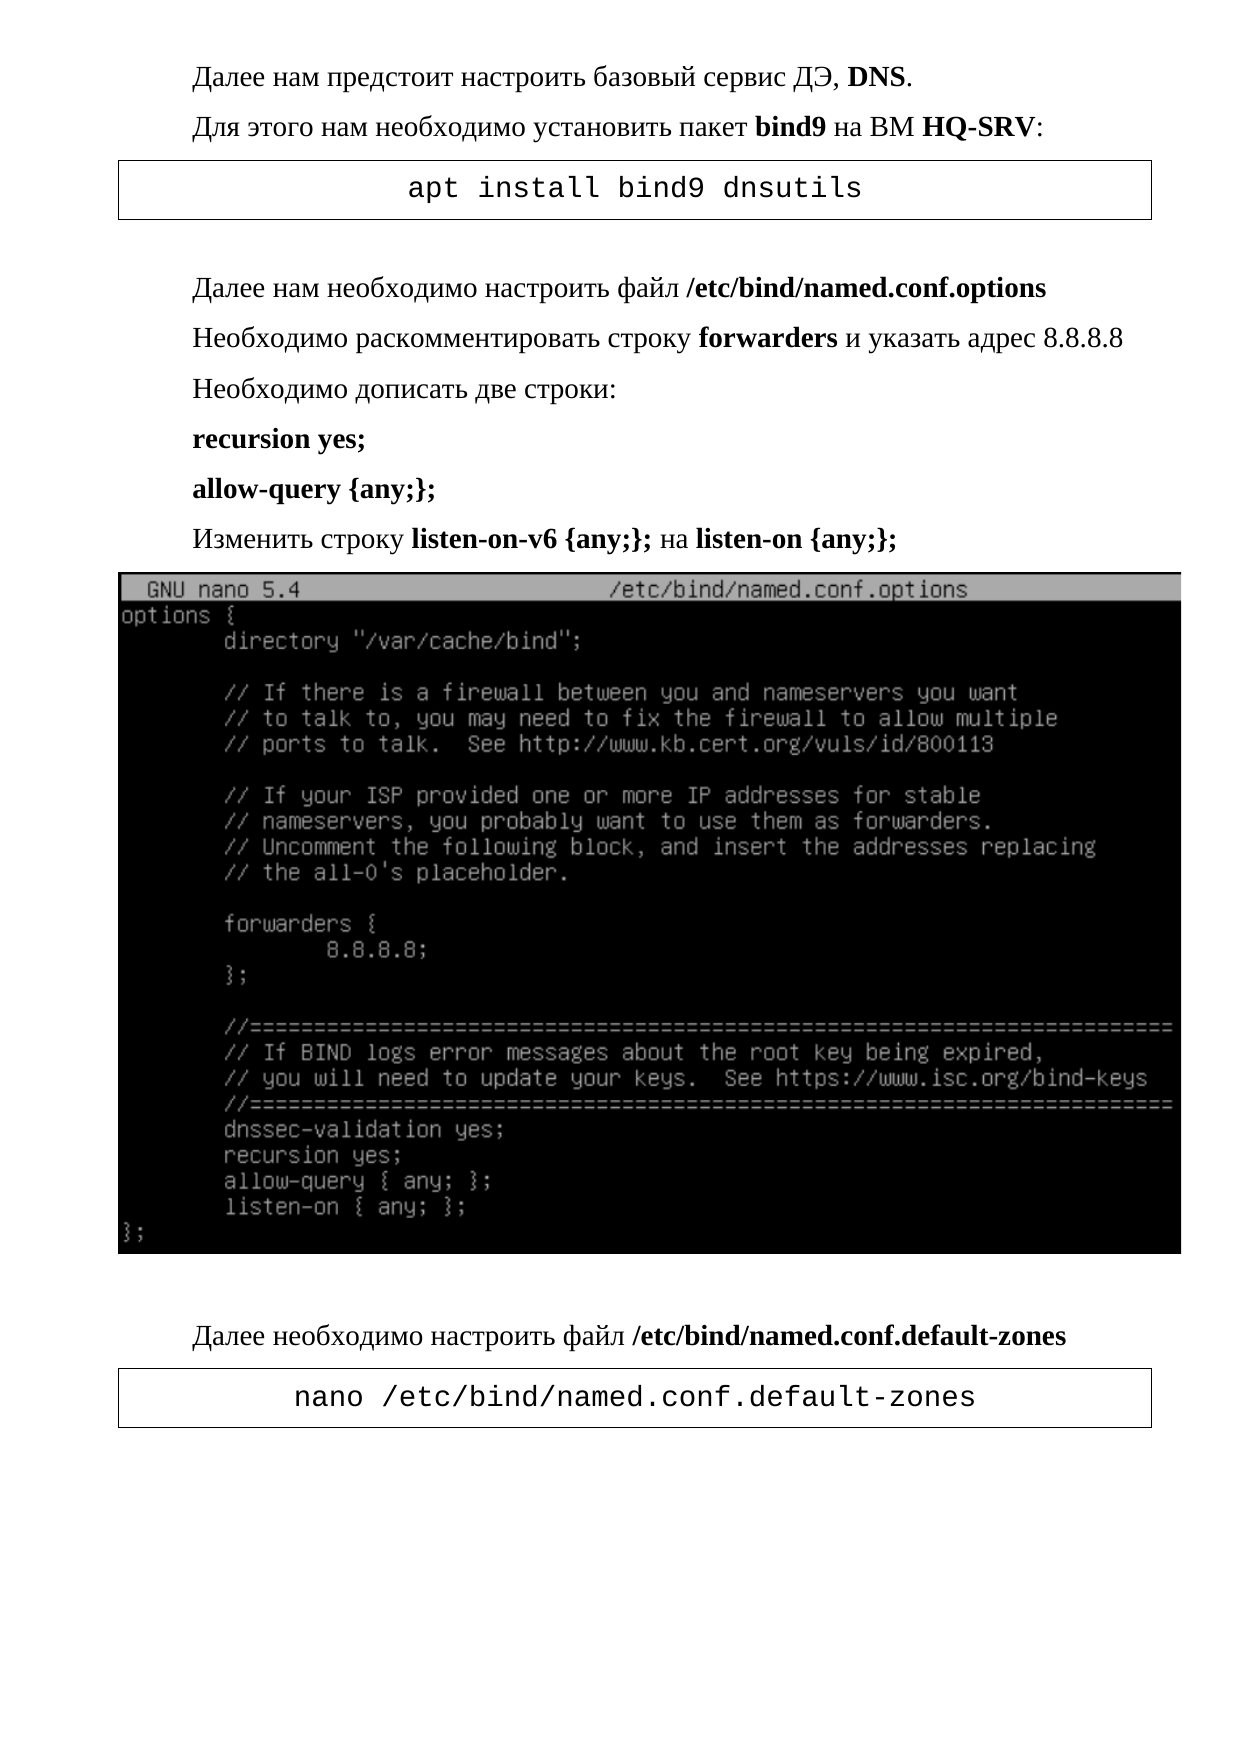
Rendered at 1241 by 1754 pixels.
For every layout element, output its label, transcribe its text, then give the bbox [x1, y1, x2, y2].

text Необходимо дописать две строки: [118, 371, 1152, 404]
table_header apt install bind9 dnsutils [119, 161, 1151, 219]
table_header nano /etc/bind/named.conf.default-zones [119, 1369, 1151, 1427]
text Изменить строку listen-on-v6 {any;}; на listen-on {any;}; [118, 522, 1152, 555]
text recursion yes; [118, 421, 1152, 454]
text allow-query {any;}; [118, 471, 1152, 505]
text Далее нам предстоит настроить базовый сервис ДЭ, DNS. [118, 59, 1152, 93]
text Для этого нам необходимо установить пакет bind9 на ВМ HQ-SRV: [118, 109, 1152, 143]
text Необходимо раскомментировать строку forwarders и указать адрес 8.8.8.8 [118, 320, 1152, 354]
picture [118, 572, 1182, 1254]
text Далее необходимо настроить файл /etc/bind/named.conf.default-zones [118, 1318, 1152, 1351]
text Далее нам необходимо настроить файл /etc/bind/named.conf.options [118, 270, 1152, 304]
